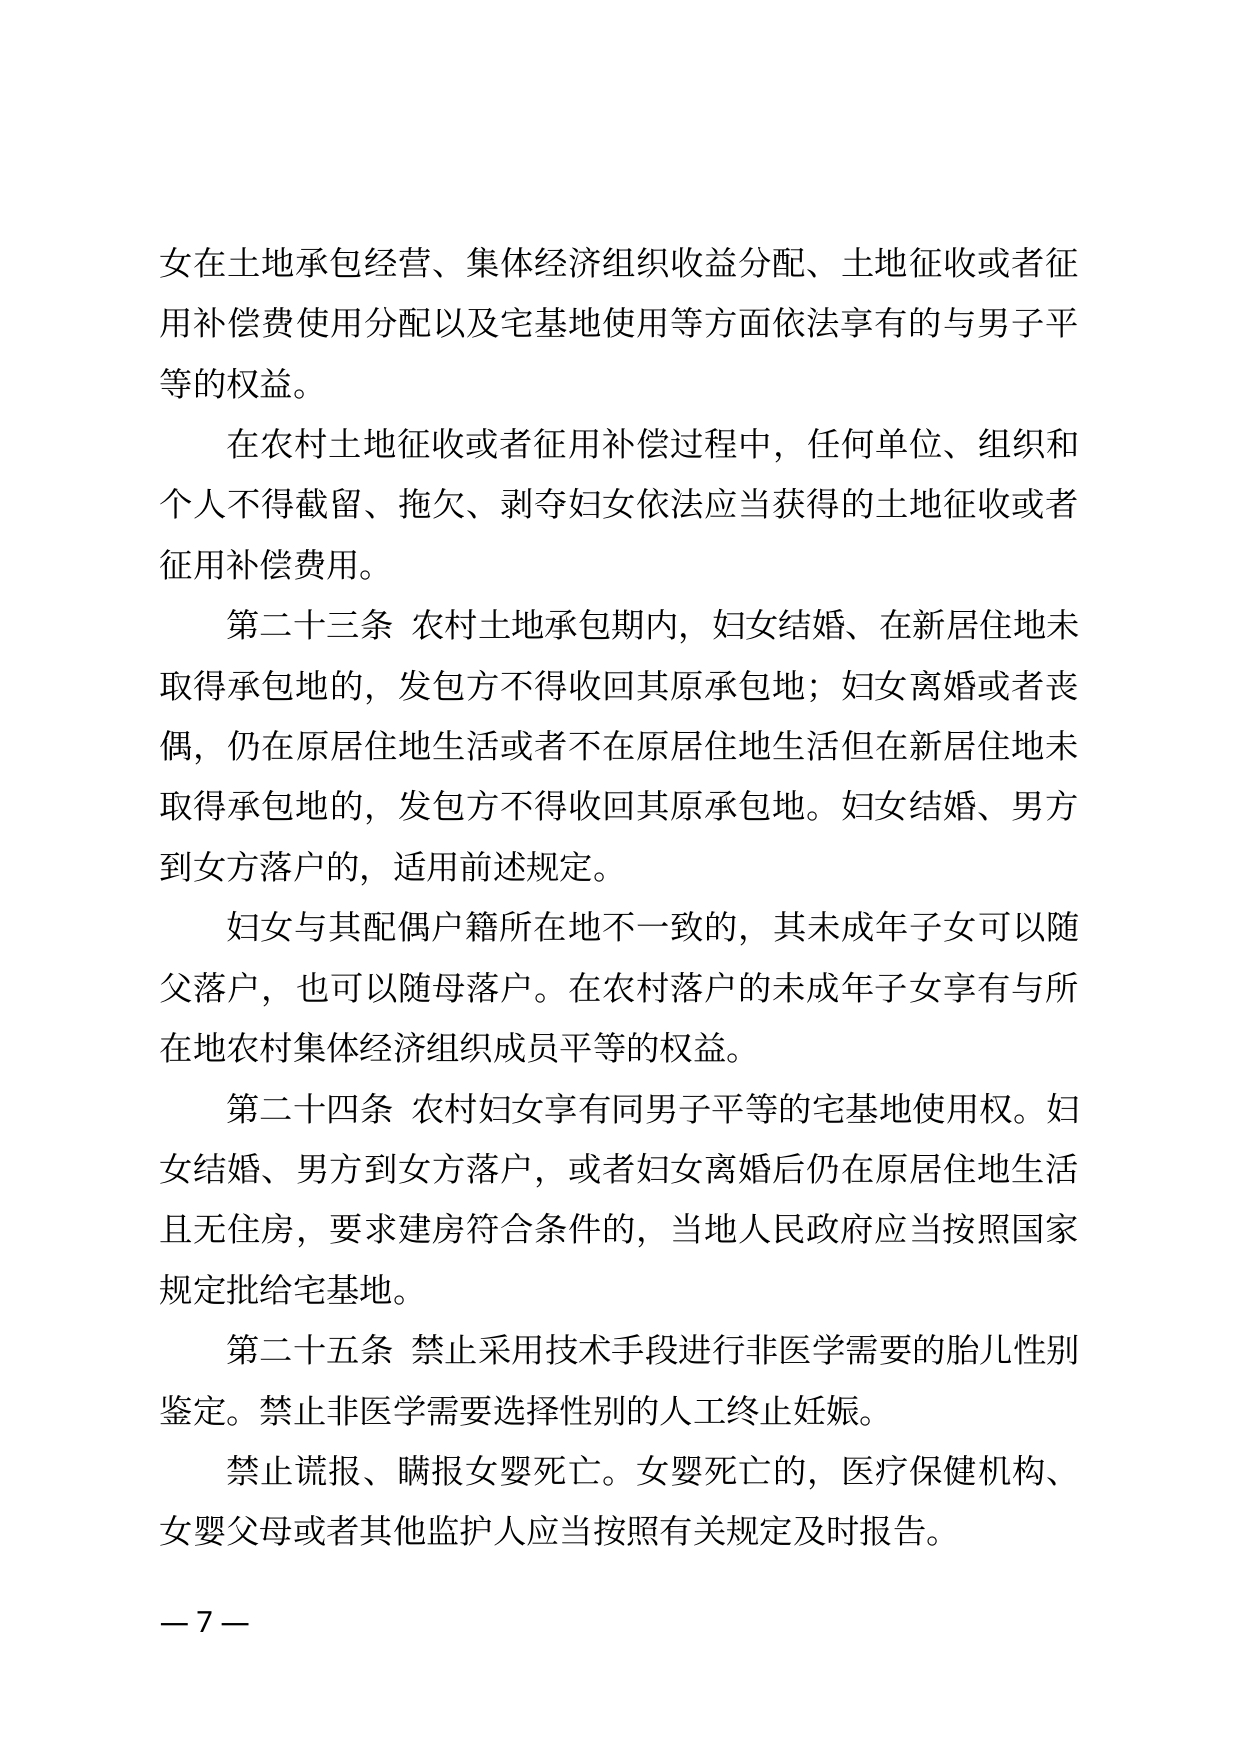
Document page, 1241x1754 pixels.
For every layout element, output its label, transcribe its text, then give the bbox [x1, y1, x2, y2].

text 第二十四条 农村妇女享有同男子平等的宅基地使用权。妇女结婚、男方到女方落户，或者妇女离婚后仍在原居住地生活且无住房，要求建房符合条件的，当地人民政府应当按照国家规定批给宅基地。 [159, 1070, 1081, 1312]
text 第二十三条 农村土地承包期内，妇女结婚、在新居住地未取得承包地的，发包方不得收回其原承包地；妇女离婚或者丧偶，仍在原居住地生活或者不在原居住地生活但在新居住地未取得承包地的，发包方不得收回其原承包地。妇女结婚、男方到女方落户的，适用前述规定。 [159, 587, 1081, 889]
text 妇女与其配偶户籍所在地不一致的，其未成年子女可以随父落户，也可以随母落户。在农村落户的未成年子女享有与所在地农村集体经济组织成员平等的权益。 [159, 889, 1081, 1070]
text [159, 224, 1081, 406]
text 第二十五条 禁止采用技术手段进行非医学需要的胎儿性别鉴定。禁止非医学需要选择性别的人工终止妊娠。 [159, 1312, 1081, 1433]
text 禁止谎报、瞒报女婴死亡。女婴死亡的，医疗保健机构、女婴父母或者其他监护人应当按照有关规定及时报告。 [159, 1433, 1081, 1553]
text 在农村土地征收或者征用补偿过程中，任何单位、组织和个人不得截留、拖欠、剥夺妇女依法应当获得的土地征收或者征用补偿费用。 [159, 406, 1081, 587]
